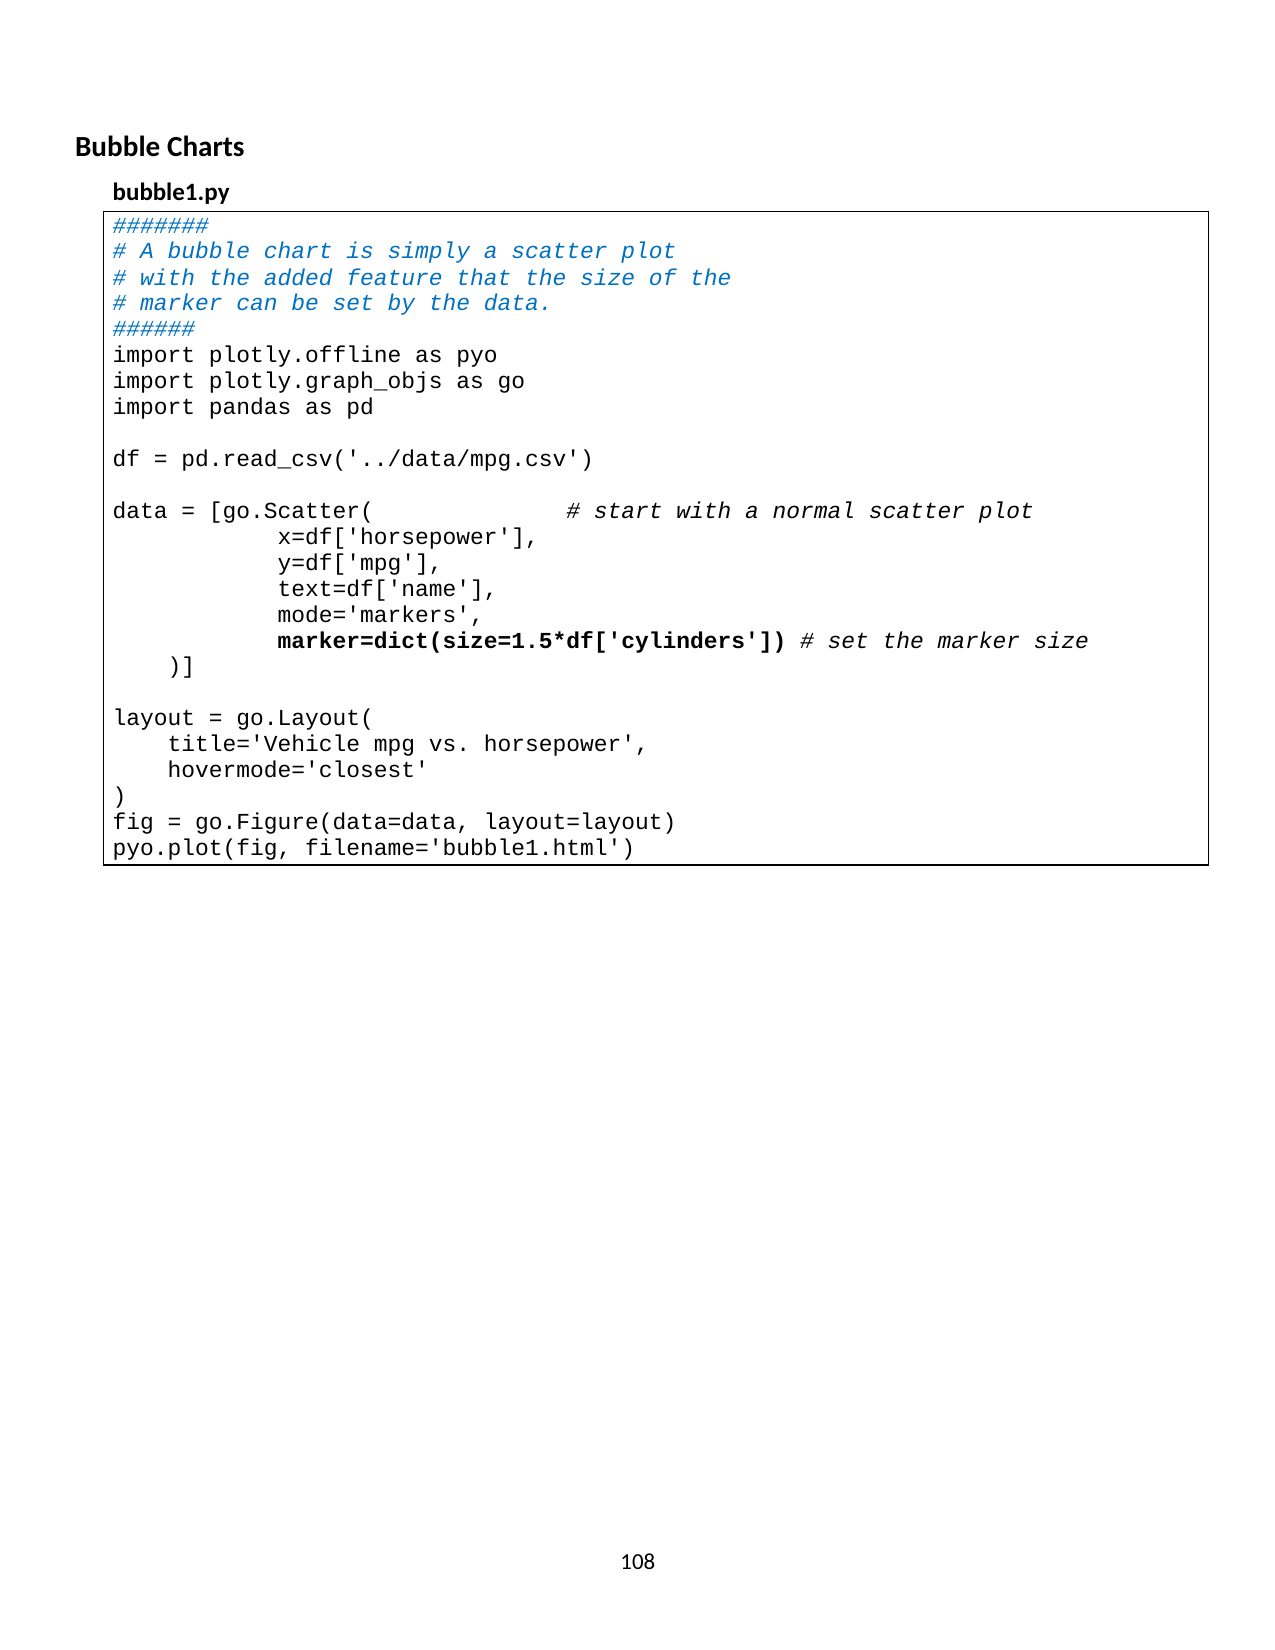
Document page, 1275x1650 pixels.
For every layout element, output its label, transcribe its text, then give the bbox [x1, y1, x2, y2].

subtitle Bubble Charts [75, 128, 1200, 164]
subtitle bubble1.py [112, 176, 1200, 207]
text ####### # A bubble chart is simply a scatter plot # with the added feature that the size of the # marker can be set by the data. ###### import plotly.offline as pyo import plotly.graph_objs as go import pandas as pd df = pd.read_csv('../data/mpg.csv') data = [go.Scatter( # start with a normal scatter plot x=df['horsepower'], y=df['mpg'], text=df['name'], mode='markers', marker=dict(size=1.5*df['cylinders']) # set the marker size )] layout = go.Layout( title='Vehicle mpg vs. horsepower', hovermode='closest' ) fig = go.Figure(data=data, layout=layout) pyo.plot(fig, filename='bubble1.html') [104, 212, 1208, 864]
